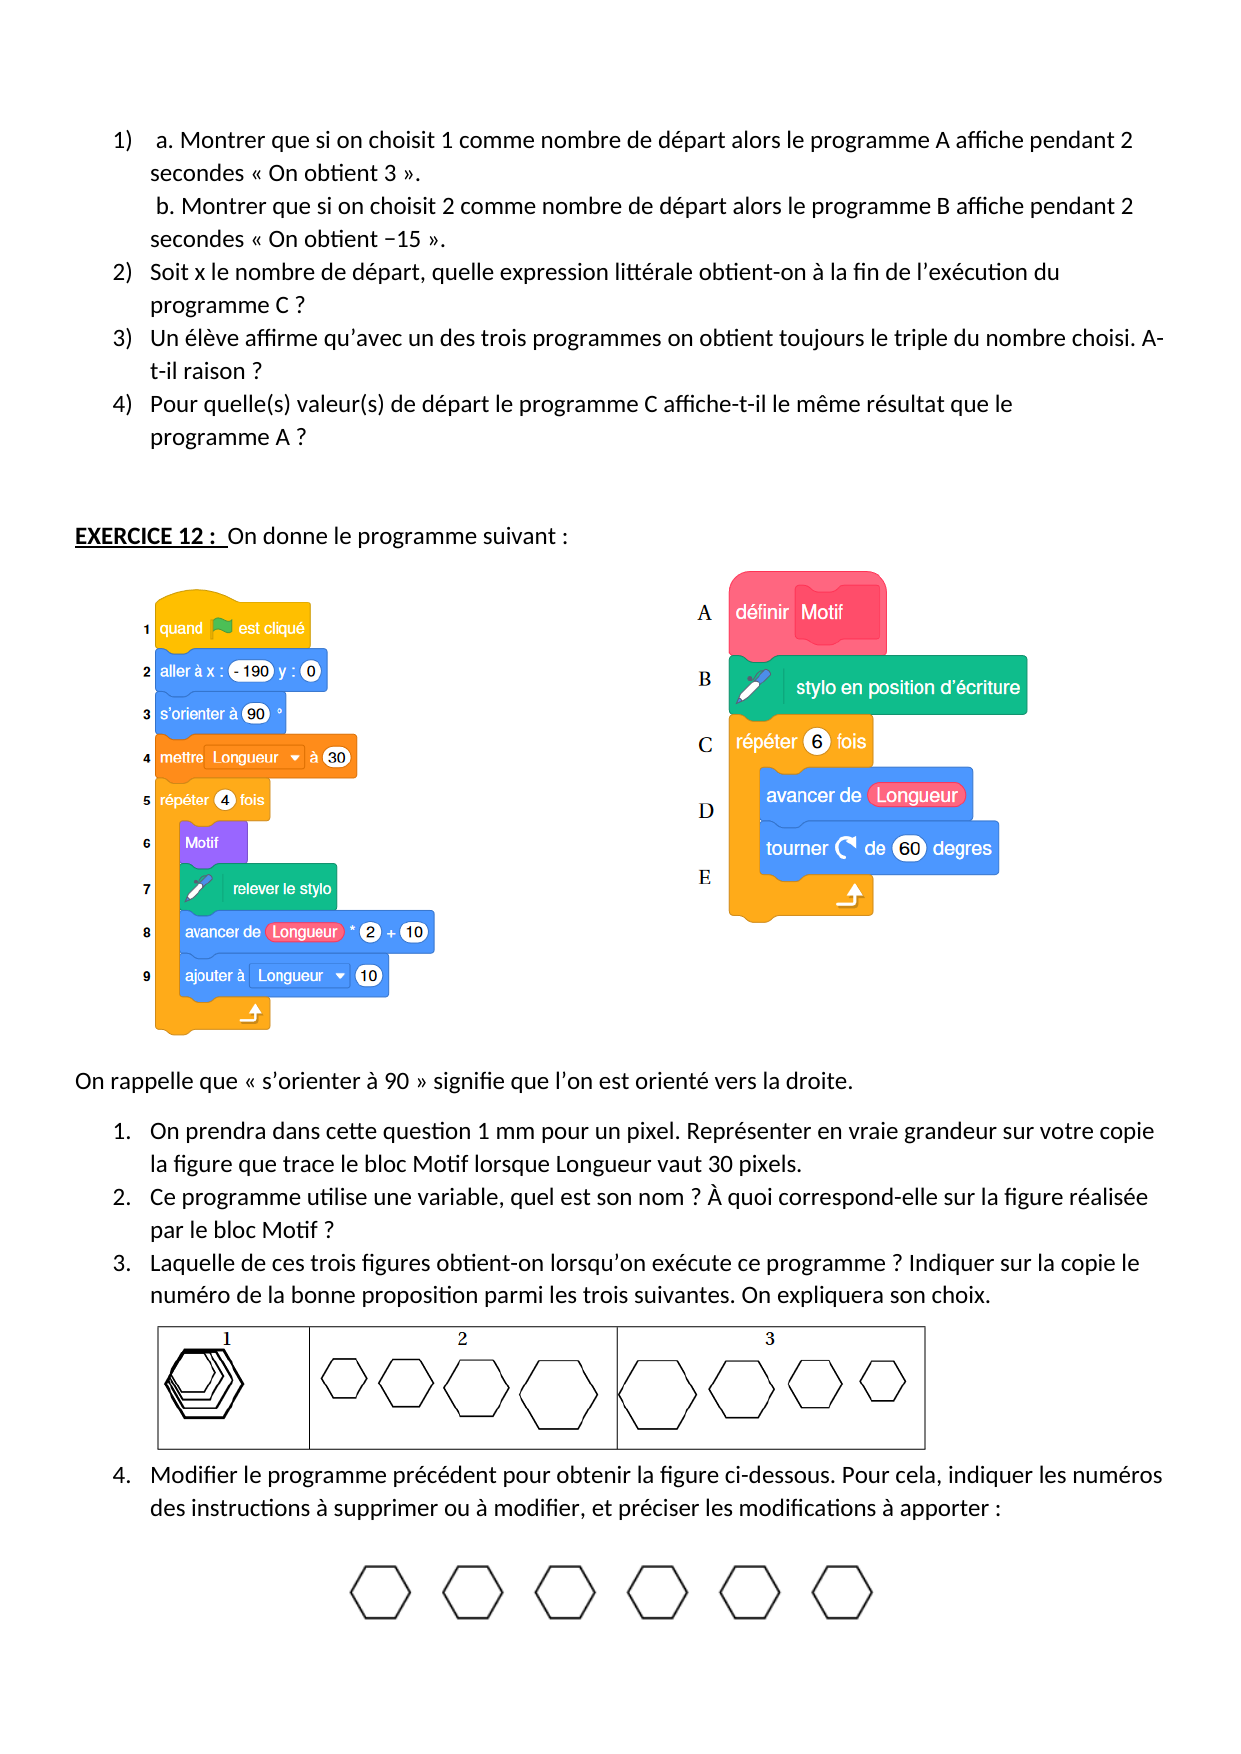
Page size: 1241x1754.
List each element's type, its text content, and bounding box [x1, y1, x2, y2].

list Laquelle de ces trois figures obtient-on lorsqu’on exécute ce programme ? Indiquer sur la copie le numéro de la bonne proposition parmi les trois suivantes. On expliquera son choix. [112, 1247, 1165, 1310]
list Ce programme utilise une variable, quel est son nom ? À quoi correspond-elle sur la figure réalisée par le bloc Motif ? [112, 1181, 1165, 1244]
list b. Montrer que si on choisit 2 comme nombre de départ alors le programme B affiche pendant 2 secondes « On obtient −15 ». [150, 190, 1165, 254]
list On prendra dans cette question 1 mm pour un pixel. Représenter en vraie grandeur sur votre copie la figure que trace le bloc Motif lorsque Longueur vaut 30 pixels. [112, 1115, 1165, 1178]
text EXERCICE 12 : On donne le programme suivant : [75, 520, 1165, 551]
list Pour quelle(s) valeur(s) de départ le programme C affiche-t-il le même résultat que le programme A ? [112, 388, 1165, 451]
list Un élève affirme qu’avec un des trois programmes on obtient toujours le triple du nombre choisi. A-t-il raison ? [112, 322, 1165, 386]
list a. Montrer que si on choisit 1 comme nombre de départ alors le programme A affiche pendant 2 secondes « On obtient 3 ». [112, 124, 1165, 188]
list Soit x le nombre de départ, quelle expression littérale obtient-on à la fin de l’exécution du programme C ? [112, 256, 1165, 320]
text On rappelle que « s’orienter à 90 » signifie que l’on est orienté vers la droite. [75, 1065, 1165, 1096]
list Modifier le programme précédent pour obtenir la figure ci-dessous. Pour cela, indiquer les numéros des instructions à supprimer ou à modifier, et préciser les modifications à apporter : [112, 1459, 1165, 1522]
